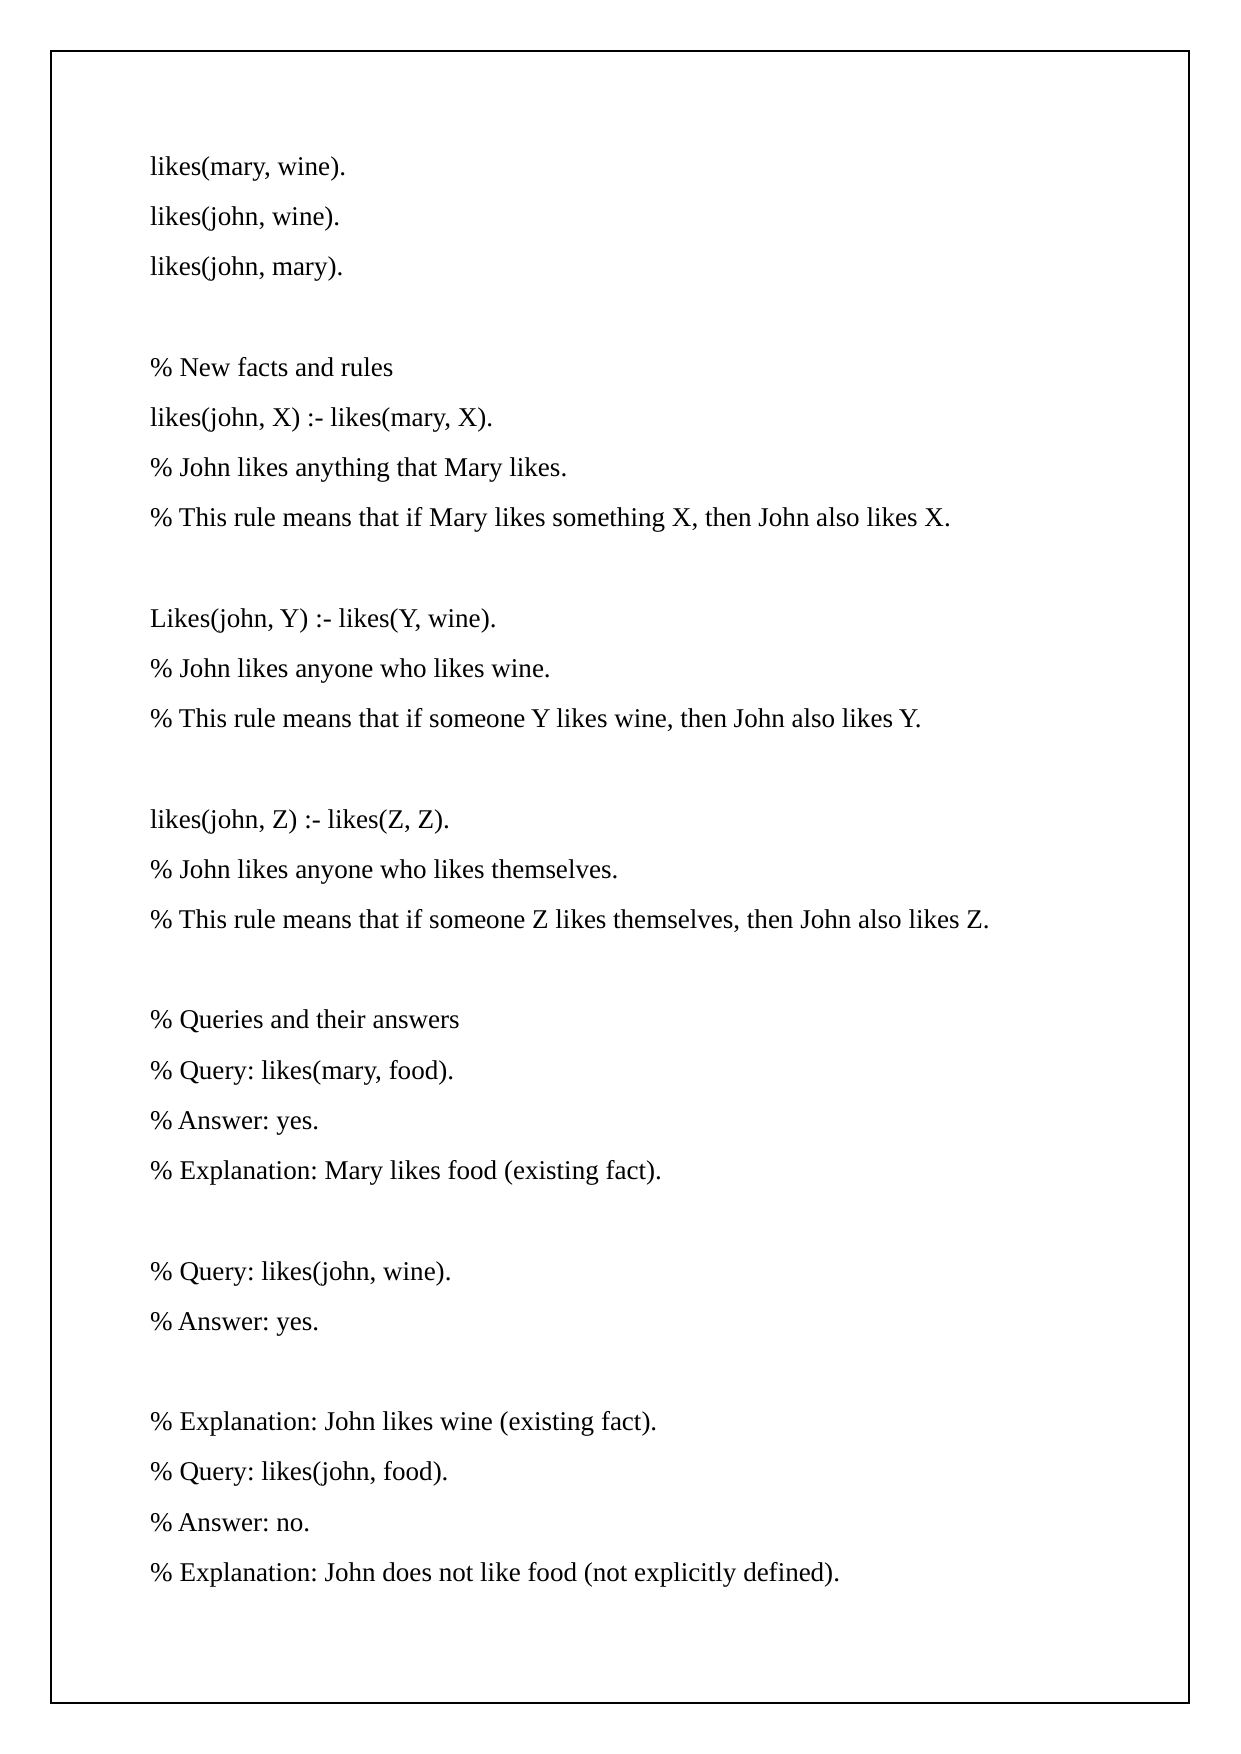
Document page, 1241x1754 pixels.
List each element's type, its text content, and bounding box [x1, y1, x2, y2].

text % Explanation: John does not like food (not explicitly defined). [150, 1556, 1090, 1587]
text % This rule means that if someone Z likes themselves, then John also likes Z. [150, 903, 1090, 934]
text % New facts and rules [150, 351, 1090, 382]
text % John likes anything that Mary likes. [150, 451, 1090, 482]
text % Answer: no. [150, 1506, 1090, 1537]
text likes(john, X) :- likes(mary, X). [150, 401, 1090, 432]
text Likes(john, Y) :- likes(Y, wine). [150, 602, 1090, 633]
text % Query: likes(john, wine). [150, 1254, 1090, 1286]
text likes(john, Z) :- likes(Z, Z). [150, 803, 1090, 834]
text likes(mary, wine). [150, 150, 1090, 181]
text likes(john, wine). [150, 200, 1090, 231]
text % Explanation: John likes wine (existing fact). [150, 1405, 1090, 1436]
text % This rule means that if someone Y likes wine, then John also likes Y. [150, 702, 1090, 733]
text % Query: likes(john, food). [150, 1455, 1090, 1487]
text % Query: likes(mary, food). [150, 1054, 1090, 1085]
text % Answer: yes. [150, 1104, 1090, 1135]
text % John likes anyone who likes wine. [150, 652, 1090, 683]
text % John likes anyone who likes themselves. [150, 853, 1090, 884]
text % Queries and their answers [150, 1003, 1090, 1035]
text % This rule means that if Mary likes something X, then John also likes X. [150, 501, 1090, 533]
text % Answer: yes. [150, 1305, 1090, 1336]
text % Explanation: Mary likes food (existing fact). [150, 1154, 1090, 1185]
text likes(john, mary). [150, 250, 1090, 282]
